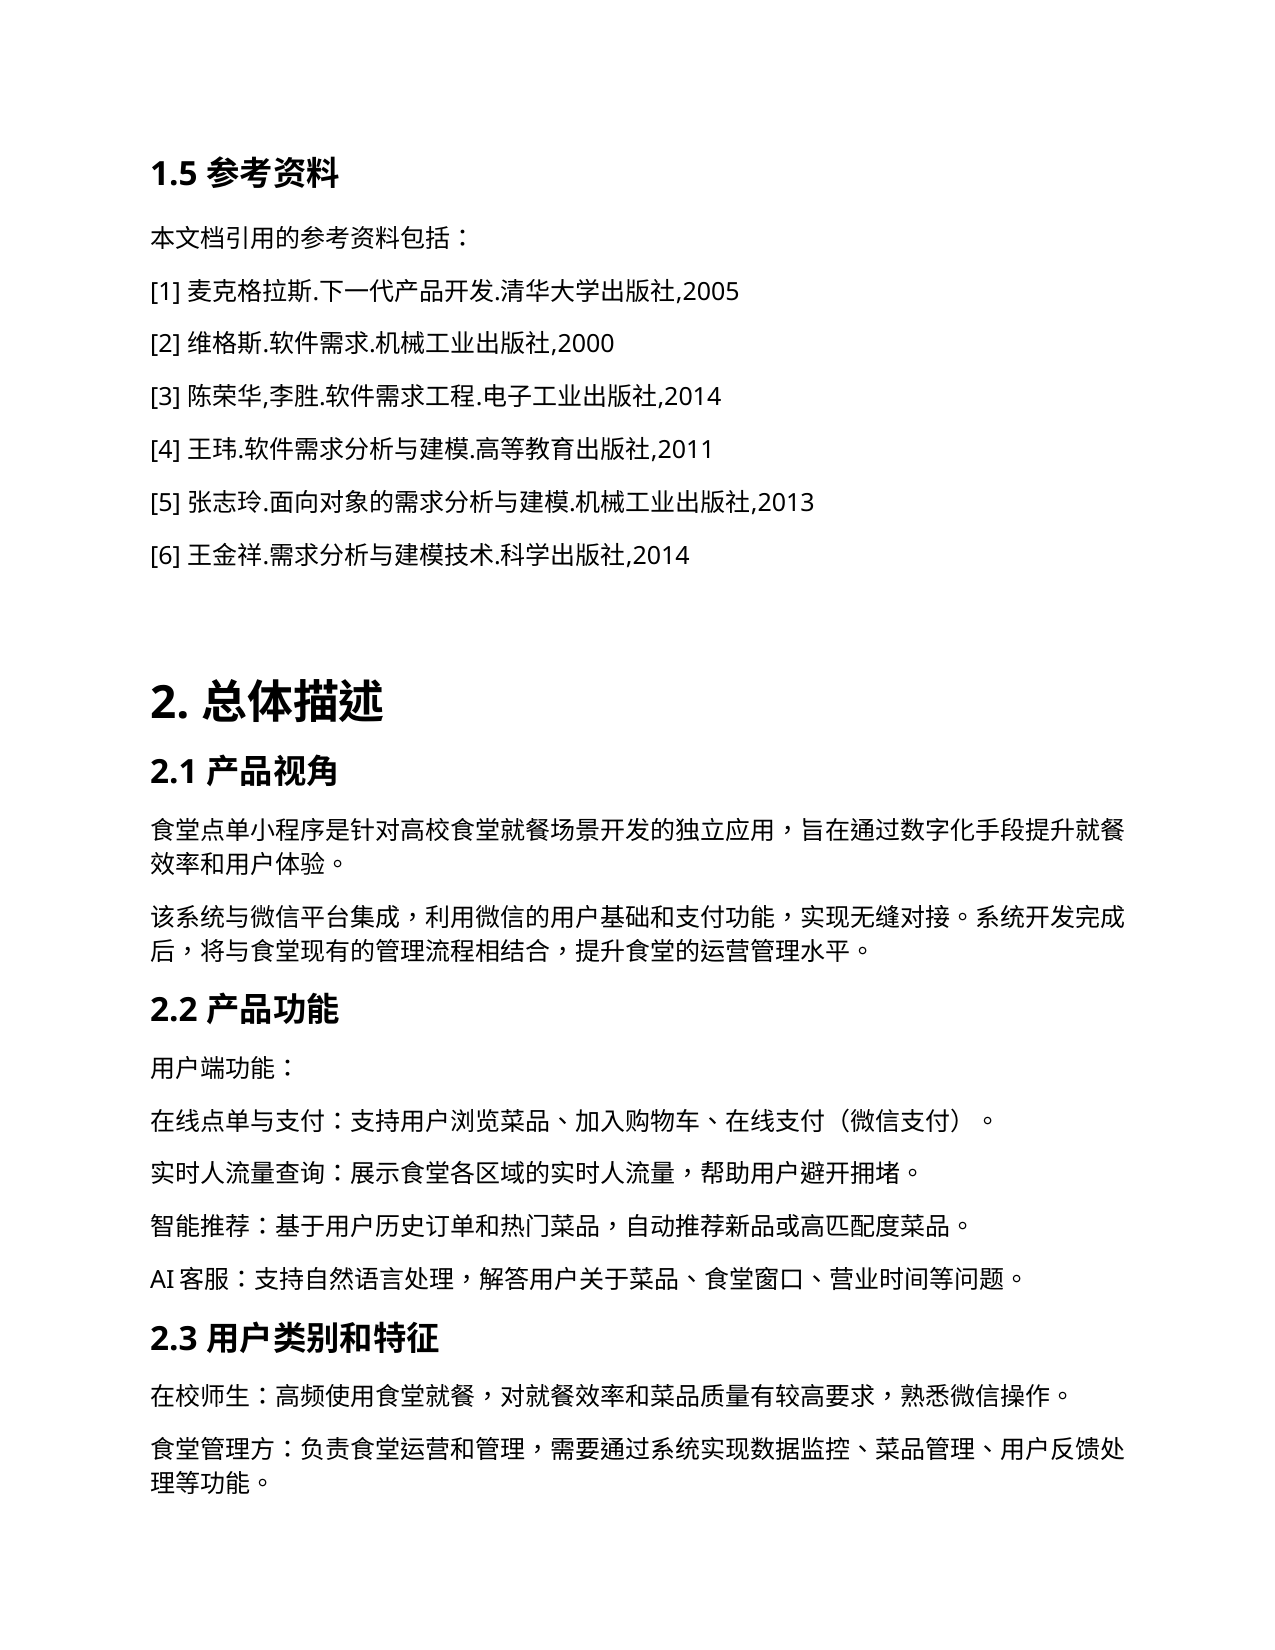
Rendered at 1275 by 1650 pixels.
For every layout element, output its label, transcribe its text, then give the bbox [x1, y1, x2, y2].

text [6] 王金祥.需求分析与建模技术.科学出版社,2014 [150, 537, 1125, 571]
text 2. 总体描述 [150, 669, 1125, 732]
text [3] 陈荣华,李胜.软件需求工程.电子工业出版社,2014 [150, 379, 1125, 413]
text 用户端功能： [150, 1050, 1125, 1084]
text 实时人流量查询：展示食堂各区域的实时人流量，帮助用户避开拥堵。 [150, 1156, 1125, 1190]
text 食堂管理方：负责食堂运营和管理，需要通过系统实现数据监控、菜品管理、用户反馈处理等功能。 [150, 1431, 1125, 1499]
text [1] 麦克格拉斯.下一代产品开发.清华大学出版社,2005 [150, 273, 1125, 307]
text 智能推荐：基于用户历史订单和热门菜品，自动推荐新品或高匹配度菜品。 [150, 1209, 1125, 1243]
text 2.3 用户类别和特征 [150, 1314, 1125, 1360]
text 在线点单与支付：支持用户浏览菜品、加入购物车、在线支付（微信支付）。 [150, 1103, 1125, 1137]
text AI客服：支持自然语言处理，解答用户关于菜品、食堂窗口、营业时间等问题。 [150, 1262, 1125, 1296]
text 1.5 参考资料 [150, 150, 1125, 195]
text 该系统与微信平台集成，利用微信的用户基础和支付功能，实现无缝对接。系统开发完成后，将与食堂现有的管理流程相结合，提升食堂的运营管理水平。 [150, 899, 1125, 967]
text 食堂点单小程序是针对高校食堂就餐场景开发的独立应用，旨在通过数字化手段提升就餐效率和用户体验。 [150, 812, 1125, 881]
text 本文档引用的参考资料包括： [150, 220, 1125, 254]
text 2.2 产品功能 [150, 986, 1125, 1032]
text [4] 王玮.软件需求分析与建模.高等教育出版社,2011 [150, 432, 1125, 466]
text 在校师生：高频使用食堂就餐，对就餐效率和菜品质量有较高要求，熟悉微信操作。 [150, 1378, 1125, 1413]
text 2.1 产品视角 [150, 748, 1125, 794]
text [2] 维格斯.软件需求.机械工业出版社,2000 [150, 326, 1125, 360]
text [5] 张志玲.面向对象的需求分析与建模.机械工业出版社,2013 [150, 484, 1125, 518]
